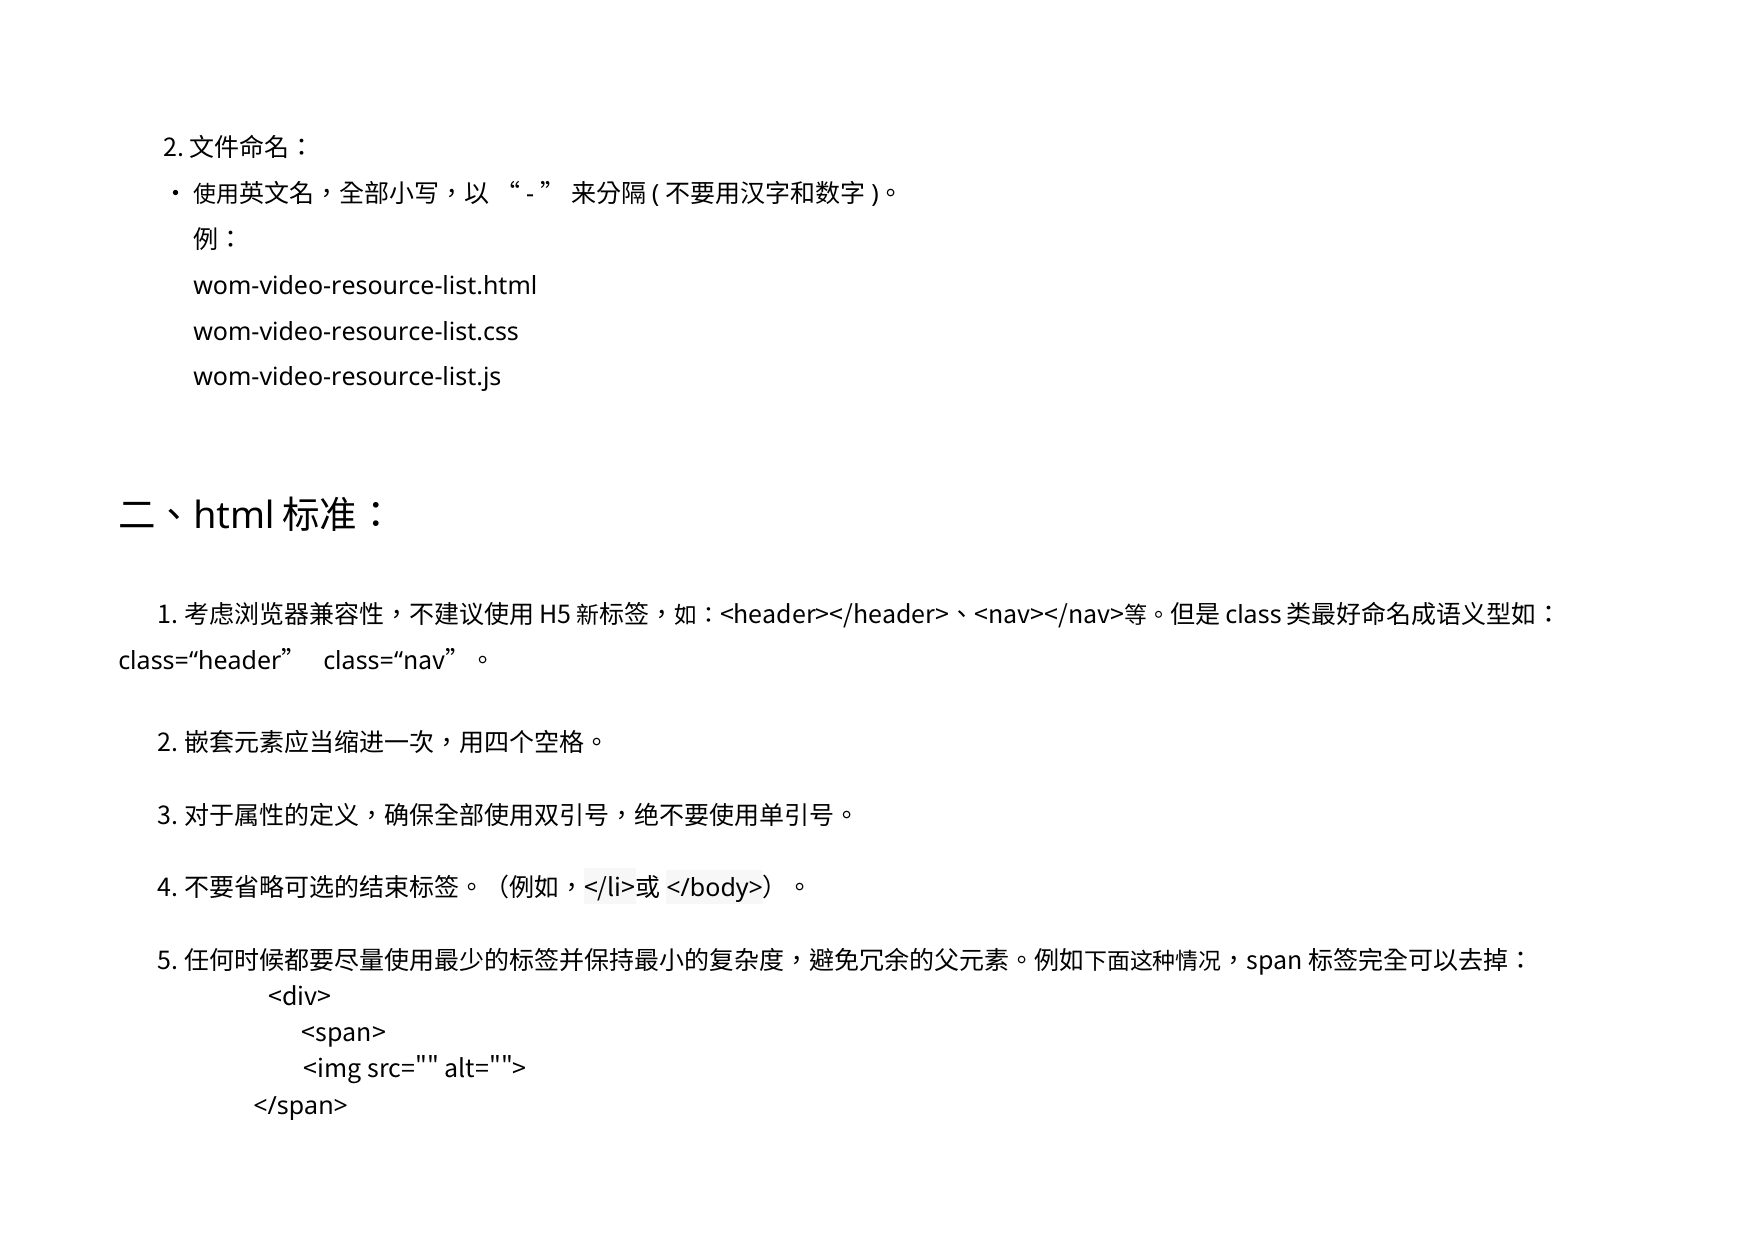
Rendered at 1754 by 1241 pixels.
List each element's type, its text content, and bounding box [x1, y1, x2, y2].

text </span> [118, 1085, 1636, 1121]
text <div> [118, 976, 1636, 1013]
text 1. 考虑浏览器兼容性，不建议使用H5新标签，如：<header></header>、<nav></nav>等。但是class类最好命名成语义型如：class=“header” class=“nav”。 [118, 585, 1636, 677]
text <img src="" alt=""> [118, 1049, 1636, 1085]
text 4. 不要省略可选的结束标签。（例如，</li>或 </body>）。 [118, 868, 584, 904]
text wom-video-resource-list.html [118, 256, 1636, 301]
text 5. 任何时候都要尽量使用最少的标签并保持最小的复杂度，避免冗余的父元素。例如下面这种情况，span标签完全可以去掉： [118, 940, 1636, 976]
text 二、html标准： [118, 485, 1636, 539]
text 3. 对于属性的定义，确保全部使用双引号，绝不要使用单引号。 [118, 795, 1636, 831]
text wom-video-resource-list.js [118, 347, 1636, 393]
text wom-video-resource-list.css [118, 301, 1636, 347]
text <span> [118, 1013, 1636, 1049]
text 2. 嵌套元素应当缩进一次，用四个空格。 [118, 723, 1636, 759]
text 例： [118, 210, 1636, 256]
text 4. 不要省略可选的结束标签。（例如，</li>或 </body>）。 [636, 868, 1636, 904]
text · 使用英文名，全部小写，以 “ - ” 来分隔 ( 不要用汉字和数字 )。 [118, 164, 1636, 210]
text 2. 文件命名： [118, 118, 1636, 164]
